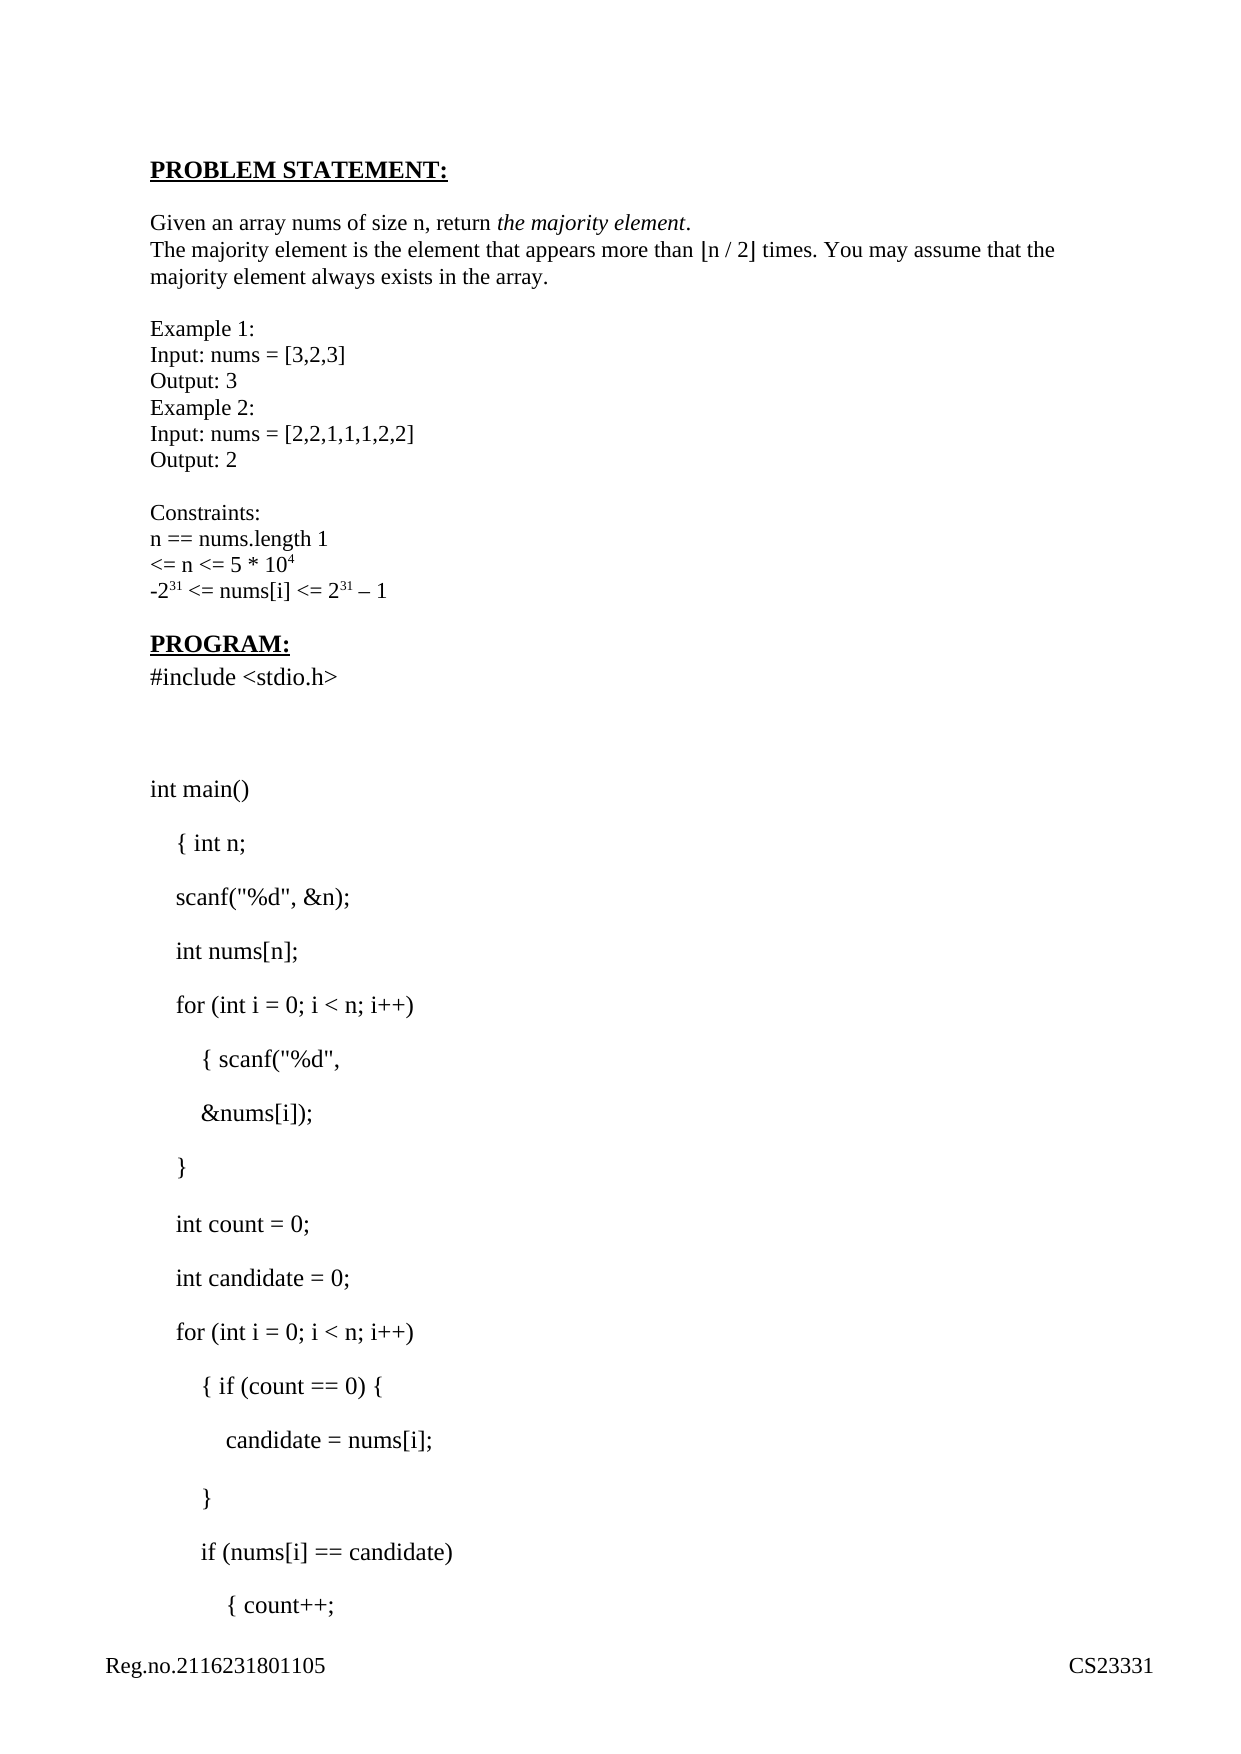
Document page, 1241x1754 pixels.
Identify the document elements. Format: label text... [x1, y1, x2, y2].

text PROBLEM STATEMENT: [150, 155, 1155, 184]
text The majority element is the element that appears more than ⌊n / 2⌋ times. You may assume that the majority element always exists in the array. [150, 236, 1078, 289]
text int count = 0; [176, 1209, 1155, 1238]
text if (nums[i] == candidate) { count++; [201, 1537, 498, 1619]
text scanf("%d", &n); int nums[n]; [176, 882, 350, 965]
text Given an array nums of size n, return the majority element. [150, 209, 1155, 235]
text } [176, 1152, 1155, 1181]
text Example 1: [150, 315, 1155, 342]
text Input: nums = [2,2,1,1,1,2,2] Output: 2 [150, 420, 437, 473]
text n == nums.length 1 <= n <= 5 * 104 [150, 526, 329, 577]
text Input: nums = [3,2,3] Output: 3 [150, 342, 398, 393]
text Example 2: [150, 393, 1155, 420]
text candidate = nums[i]; [226, 1425, 1155, 1454]
text int candidate = 0; [176, 1263, 1155, 1292]
text PROGRAM: [150, 629, 1155, 658]
text for (int i = 0; i < n; i++) { scanf("%d", &nums[i]); [176, 990, 441, 1127]
text #include <stdio.h> [150, 662, 1155, 691]
text for (int i = 0; i < n; i++) { if (count == 0) { [176, 1317, 439, 1400]
text -231 <= nums[i] <= 231 – 1 [150, 577, 1155, 604]
text Constraints: [150, 499, 1155, 525]
text int main() { int n; [150, 774, 288, 857]
text } [201, 1483, 1155, 1511]
